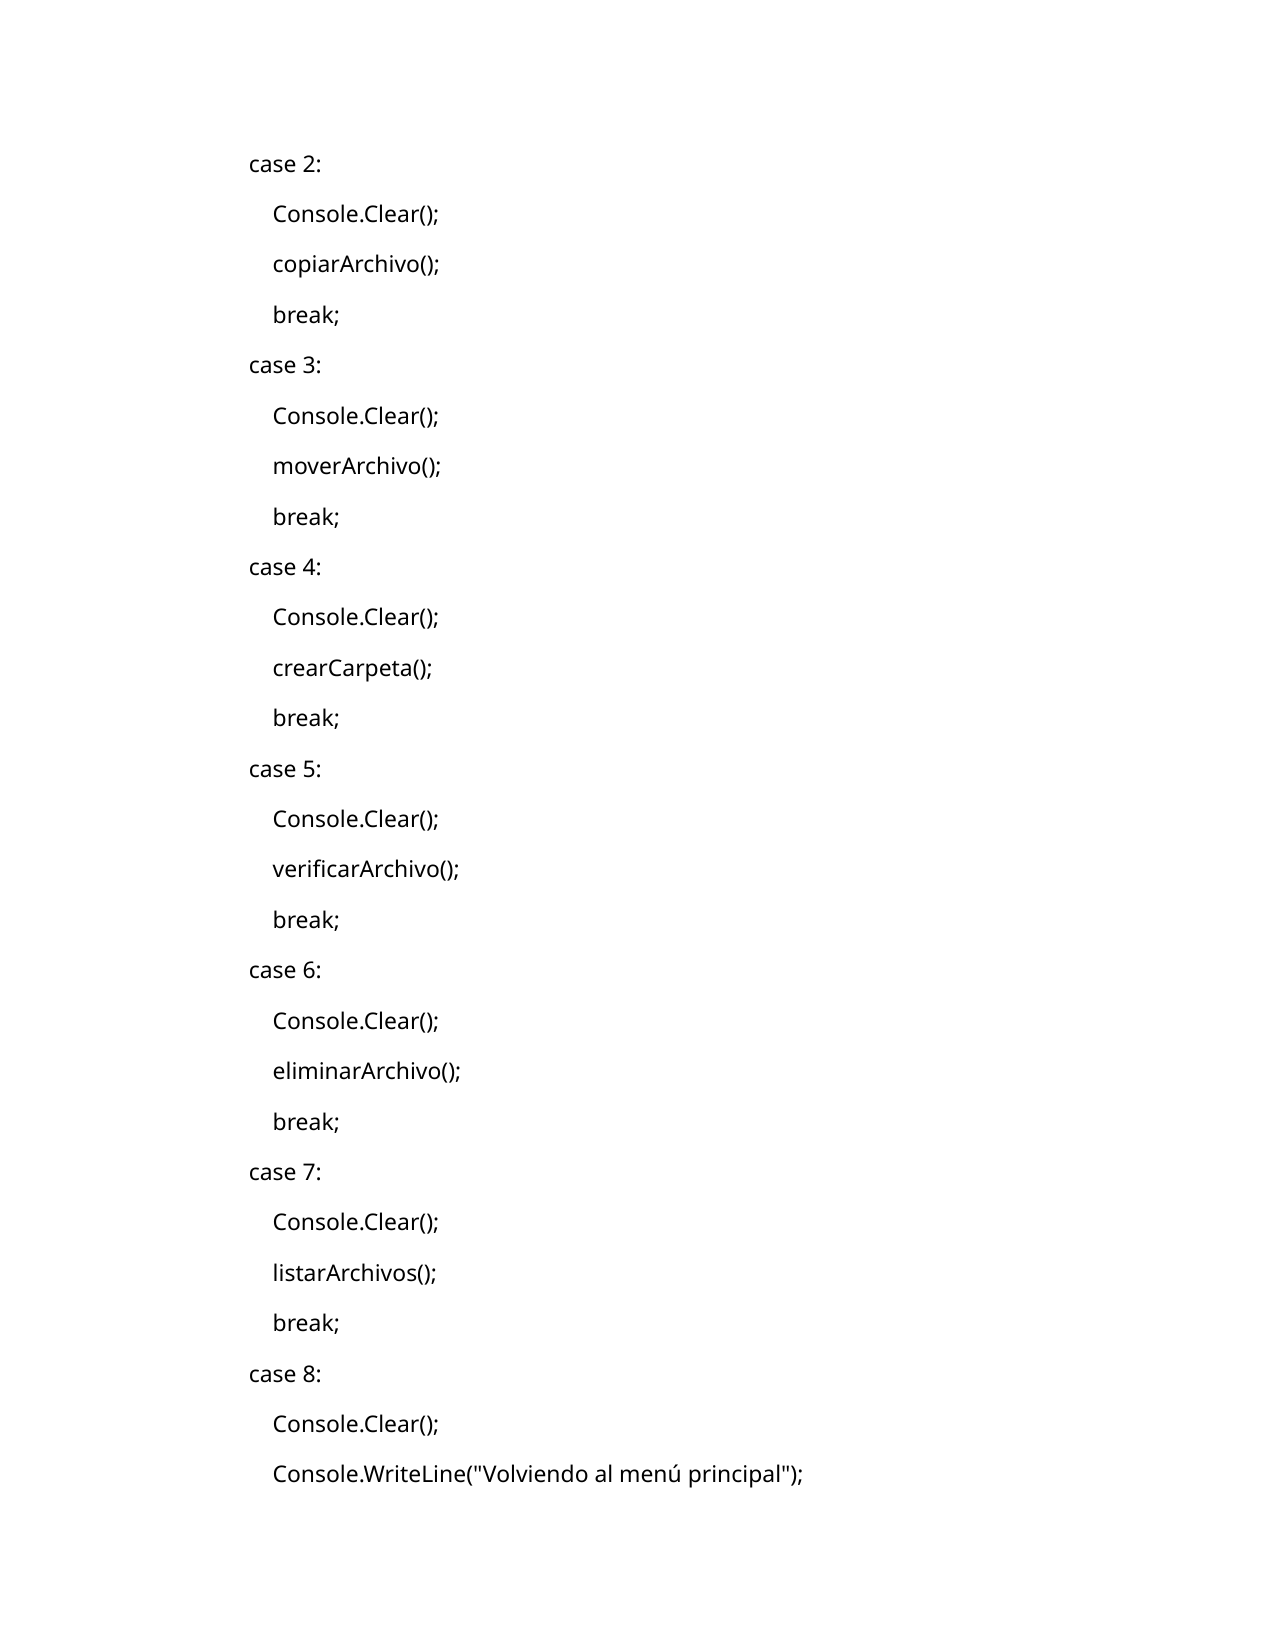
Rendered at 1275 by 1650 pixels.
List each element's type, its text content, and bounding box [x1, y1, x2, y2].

text break; [177, 1307, 1098, 1338]
text break; [177, 1106, 1098, 1137]
text case 8: [177, 1358, 1098, 1389]
text crearCarpeta(); [177, 652, 1098, 683]
text break; [177, 702, 1098, 733]
text break; [177, 299, 1098, 330]
text case 2: [177, 148, 1098, 179]
text Console.WriteLine("Volviendo al menú principal"); [177, 1458, 1098, 1490]
text break; [177, 904, 1098, 935]
text Console.Clear(); [177, 198, 1098, 229]
text Console.Clear(); [177, 1005, 1098, 1036]
text listarArchivos(); [177, 1257, 1098, 1288]
text moverArchivo(); [177, 450, 1098, 481]
text copiarArchivo(); [177, 248, 1098, 280]
text verificarArchivo(); [177, 853, 1098, 885]
text Console.Clear(); [177, 803, 1098, 834]
text Console.Clear(); [177, 1408, 1098, 1439]
text Console.Clear(); [177, 601, 1098, 633]
text case 3: [177, 349, 1098, 381]
text case 7: [177, 1156, 1098, 1187]
text case 6: [177, 954, 1098, 986]
text Console.Clear(); [177, 400, 1098, 431]
text Console.Clear(); [177, 1206, 1098, 1238]
text break; [177, 501, 1098, 532]
text eliminarArchivo(); [177, 1055, 1098, 1086]
text case 5: [177, 753, 1098, 784]
text case 4: [177, 551, 1098, 582]
